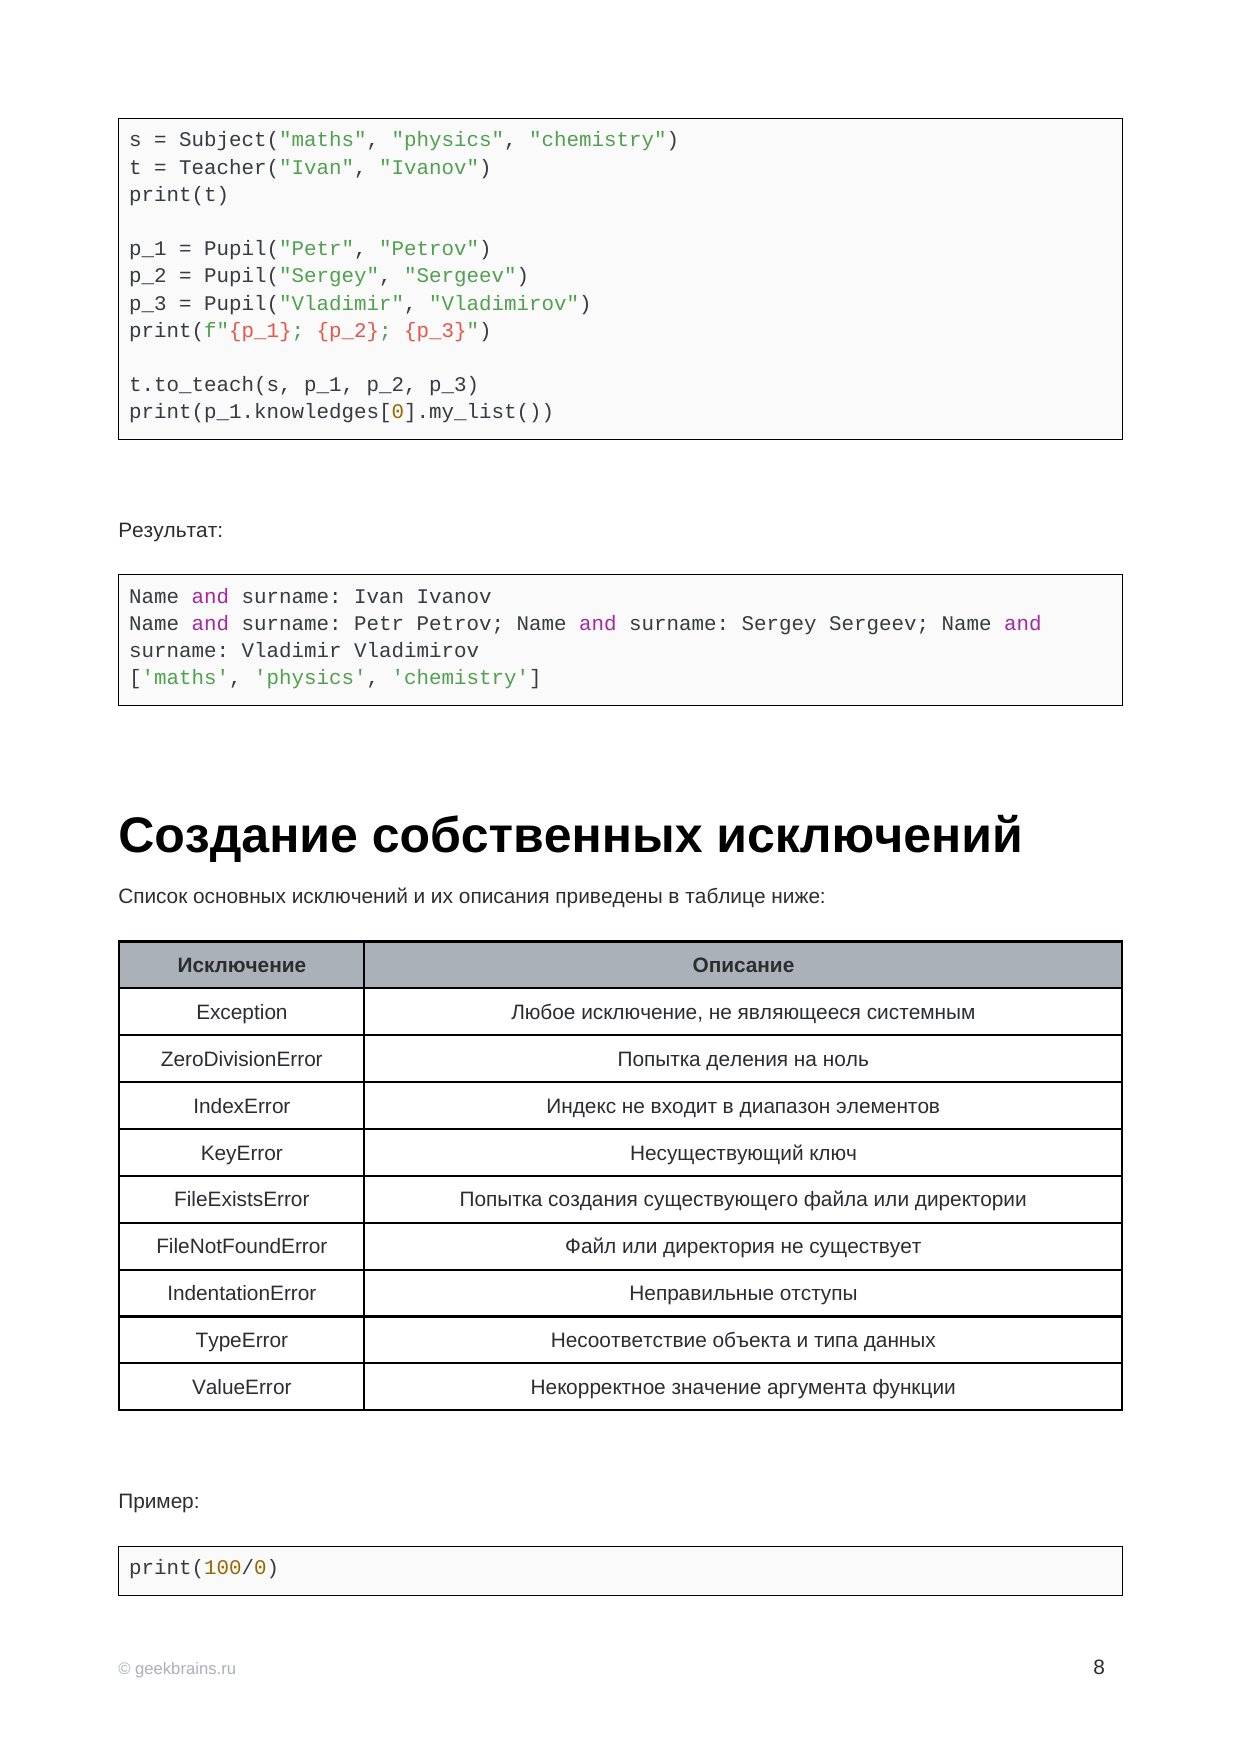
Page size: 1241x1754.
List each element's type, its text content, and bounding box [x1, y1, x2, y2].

table_cell FileExistsError [120, 1177, 363, 1222]
table_cell Попытка создания существующего файла или директории [365, 1177, 1121, 1222]
table_cell IndentationError [120, 1271, 363, 1315]
table_header Описание [365, 943, 1121, 987]
table_cell IndexError [120, 1083, 363, 1128]
table_header Исключение [120, 943, 363, 987]
table_cell TypeError [120, 1318, 363, 1362]
text Список основных исключений и их описания приведены в таблице ниже: [118, 883, 1122, 907]
table_cell Некорректное значение аргумента функции [365, 1364, 1121, 1409]
table_header print(100/0) [119, 1547, 1122, 1594]
table_cell Exception [120, 989, 363, 1034]
table_cell FileNotFoundError [120, 1224, 363, 1268]
table_cell Индекс не входит в диапазон элементов [365, 1083, 1121, 1128]
table_cell KeyError [120, 1130, 363, 1175]
table_cell Любое исключение, не являющееся системным [365, 989, 1121, 1034]
table_cell Несуществующий ключ [365, 1130, 1121, 1175]
text Пример: [118, 1489, 1122, 1513]
table_cell ValueError [120, 1364, 363, 1409]
text Результат: [118, 518, 1122, 542]
table_cell Попытка деления на ноль [365, 1036, 1121, 1081]
table_cell ZeroDivisionError [120, 1036, 363, 1081]
table_cell Файл или директория не существует [365, 1224, 1121, 1268]
table_header Name and surname: Ivan Ivanov Name and surname: Petr Petrov; Name and surname: Sergey Sergeev; Name and surname: Vladimir Vladimirov ['maths', 'physics', 'chemistry'] [119, 575, 1122, 705]
subtitle Создание собственных исключений [118, 805, 1122, 863]
table_header s = Subject("maths", "physics", "chemistry") t = Teacher("Ivan", "Ivanov") print(t) p_1 = Pupil("Petr", "Petrov") p_2 = Pupil("Sergey", "Sergeev") p_3 = Pupil("Vladimir", "Vladimirov") print(f"{p_1}; {p_2}; {p_3}") t.to_teach(s, p_1, p_2, p_3) print(p_1.knowledges[0].my_list()) [119, 119, 1122, 439]
table_cell Неправильные отступы [365, 1271, 1121, 1315]
table_cell Несоответствие объекта и типа данных [365, 1318, 1121, 1362]
